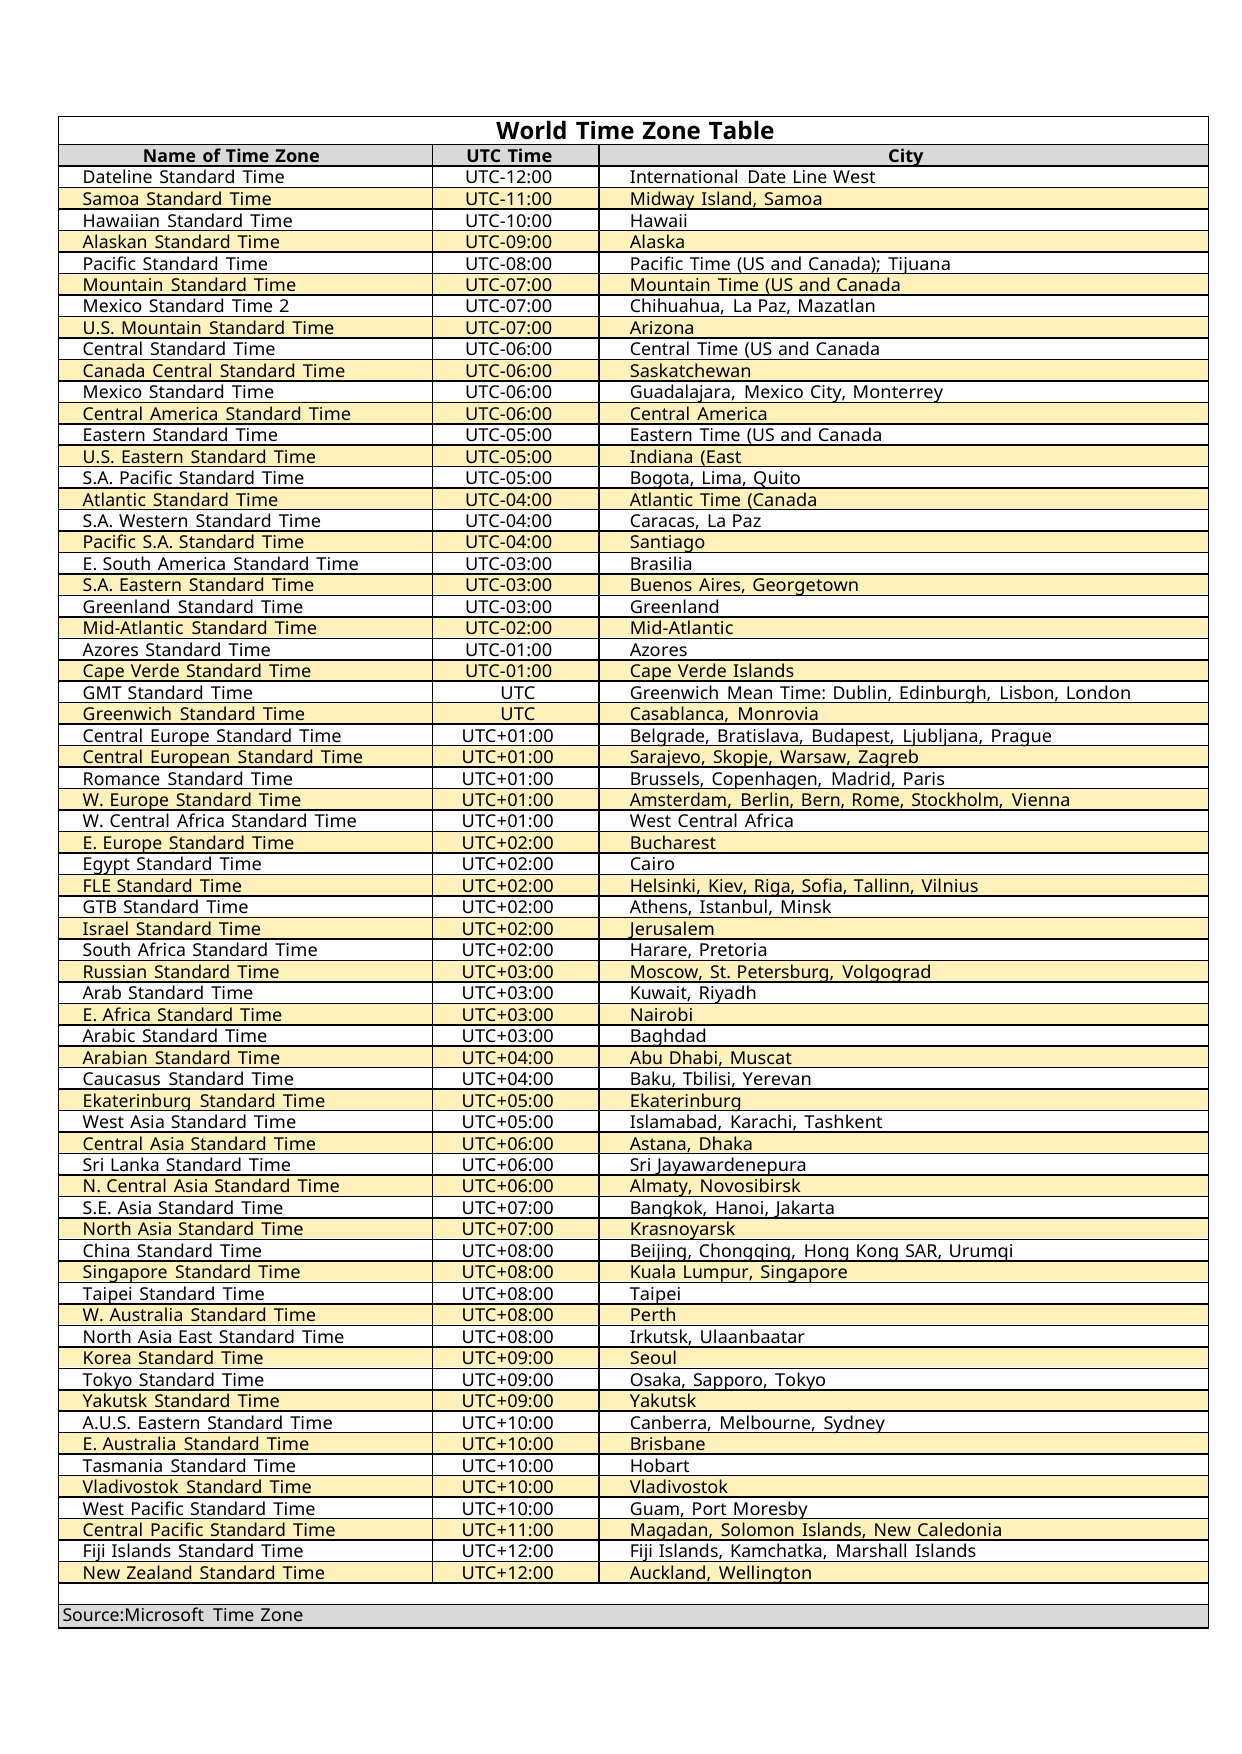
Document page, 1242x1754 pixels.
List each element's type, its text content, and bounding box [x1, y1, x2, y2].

table_cell Baghdad [600, 1026, 1208, 1045]
table_cell W. Europe Standard Time [59, 789, 432, 809]
table_cell Cairo [600, 854, 1208, 873]
table_cell UTC+01:00 [433, 725, 598, 745]
table_cell Mountain Standard Time [59, 274, 432, 294]
table_cell Magadan, Solomon Islands, New Caledonia [600, 1519, 1208, 1539]
table_cell UTC+09:00 [433, 1369, 598, 1389]
table_cell E. Europe Standard Time [59, 832, 432, 852]
table_cell South Africa Standard Time [59, 940, 432, 959]
table_cell Caracas, La Paz [600, 510, 1208, 530]
table_cell Indiana (East [600, 446, 1208, 466]
table_cell Astana, Dhaka [600, 1133, 1208, 1153]
table_cell Ekaterinburg Standard Time [59, 1090, 432, 1110]
table_cell Amsterdam, Berlin, Bern, Rome, Stockholm, Vienna [600, 789, 1208, 809]
table_cell UTC-08:00 [433, 253, 598, 273]
table_cell S.A. Pacific Standard Time [59, 467, 432, 487]
table_cell UTC+03:00 [433, 1004, 598, 1024]
table_cell A.U.S. Eastern Standard Time [59, 1412, 432, 1432]
table_cell UTC [433, 703, 598, 723]
table_header World Time Zone Table [59, 117, 1208, 144]
table_cell Hawaiian Standard Time [59, 210, 432, 230]
table_cell Alaska [600, 231, 1208, 251]
table_cell Atlantic Time (Canada [600, 489, 1208, 509]
table_cell E. Australia Standard Time [59, 1433, 432, 1453]
table_cell UTC+08:00 [433, 1240, 598, 1260]
table_cell Yakutsk [600, 1391, 1208, 1410]
table_cell S.E. Asia Standard Time [59, 1197, 432, 1217]
table_cell Fiji Islands Standard Time [59, 1541, 432, 1561]
table_cell Perth [600, 1305, 1208, 1324]
table_cell Abu Dhabi, Muscat [600, 1047, 1208, 1067]
table_cell Bangkok, Hanoi, Jakarta [600, 1197, 1208, 1217]
table_cell UTC-04:00 [433, 489, 598, 509]
table_cell West Asia Standard Time [59, 1111, 432, 1131]
table_cell International Date Line West [600, 167, 1208, 187]
table_cell UTC-05:00 [433, 467, 598, 487]
table_cell China Standard Time [59, 1240, 432, 1260]
table_cell Eastern Standard Time [59, 425, 432, 444]
table_cell UTC-06:00 [433, 403, 598, 423]
table_cell Kuwait, Riyadh [600, 983, 1208, 1002]
table_cell Seoul [600, 1348, 1208, 1367]
table_cell North Asia East Standard Time [59, 1326, 432, 1346]
table_cell S.A. Western Standard Time [59, 510, 432, 530]
table_cell Arabian Standard Time [59, 1047, 432, 1067]
table_cell UTC [433, 682, 598, 702]
table_cell UTC+08:00 [433, 1326, 598, 1346]
table_cell Midway Island, Samoa [600, 188, 1208, 208]
table_cell UTC+02:00 [433, 897, 598, 916]
table_cell UTC-06:00 [433, 339, 598, 358]
table_cell UTC-06:00 [433, 360, 598, 380]
table_cell Alaskan Standard Time [59, 231, 432, 251]
table_cell New Zealand Standard Time [59, 1562, 432, 1582]
table_cell Name of Time Zone [59, 145, 432, 165]
table_cell UTC+06:00 [433, 1133, 598, 1153]
table_cell Fiji Islands, Kamchatka, Marshall Islands [600, 1541, 1208, 1561]
table_cell Eastern Time (US and Canada [600, 425, 1208, 444]
table_cell UTC Time [433, 145, 598, 165]
table_cell Brisbane [600, 1433, 1208, 1453]
table_cell Vladivostok [600, 1476, 1208, 1496]
table_cell Brussels, Copenhagen, Madrid, Paris [600, 768, 1208, 788]
table_cell UTC+03:00 [433, 1026, 598, 1045]
table_cell UTC+01:00 [433, 811, 598, 831]
table_cell Krasnoyarsk [600, 1219, 1208, 1238]
table_cell UTC-04:00 [433, 510, 598, 530]
table_cell Mid-Atlantic Standard Time [59, 618, 432, 637]
table_cell UTC+09:00 [433, 1391, 598, 1410]
table_cell UTC+03:00 [433, 983, 598, 1002]
table_cell Tasmania Standard Time [59, 1455, 432, 1475]
table_cell Central Europe Standard Time [59, 725, 432, 745]
table_cell UTC+04:00 [433, 1047, 598, 1067]
table_cell UTC+07:00 [433, 1197, 598, 1217]
table_cell Greenwich Mean Time: Dublin, Edinburgh, Lisbon, London [600, 682, 1208, 702]
table_cell Atlantic Standard Time [59, 489, 432, 509]
table_cell Santiago [600, 532, 1208, 552]
table_cell Israel Standard Time [59, 918, 432, 938]
table_cell UTC+02:00 [433, 940, 598, 959]
table_cell Beijing, Chongqing, Hong Kong SAR, Urumqi [600, 1240, 1208, 1260]
table_cell Jerusalem [600, 918, 1208, 938]
table_cell Irkutsk, Ulaanbaatar [600, 1326, 1208, 1346]
table_cell UTC-02:00 [433, 618, 598, 637]
table_cell Central European Standard Time [59, 746, 432, 766]
table_cell Ekaterinburg [600, 1090, 1208, 1110]
table_cell UTC+12:00 [433, 1541, 598, 1561]
table_cell Saskatchewan [600, 360, 1208, 380]
table_cell Arabic Standard Time [59, 1026, 432, 1045]
table_cell Pacific Time (US and Canada); Tijuana [600, 253, 1208, 273]
table_cell Brasilia [600, 553, 1208, 573]
table_cell FLE Standard Time [59, 875, 432, 895]
table_cell UTC+10:00 [433, 1412, 598, 1432]
table_cell Guadalajara, Mexico City, Monterrey [600, 382, 1208, 401]
table_cell UTC-05:00 [433, 446, 598, 466]
table_cell UTC+10:00 [433, 1433, 598, 1453]
table_cell UTC+11:00 [433, 1519, 598, 1539]
table_cell Casablanca, Monrovia [600, 703, 1208, 723]
table_cell UTC+01:00 [433, 746, 598, 766]
table_cell UTC-03:00 [433, 575, 598, 594]
table_cell UTC+05:00 [433, 1090, 598, 1110]
table_cell Source:Microsoft Time Zone [59, 1605, 1208, 1627]
table_cell Central America Standard Time [59, 403, 432, 423]
table_cell Central Pacific Standard Time [59, 1519, 432, 1539]
table_cell UTC-07:00 [433, 274, 598, 294]
table_cell Cape Verde Standard Time [59, 661, 432, 680]
table_cell Arab Standard Time [59, 983, 432, 1002]
table_cell S.A. Eastern Standard Time [59, 575, 432, 594]
table_cell UTC-07:00 [433, 317, 598, 337]
table_cell UTC+10:00 [433, 1498, 598, 1518]
table_cell Sri Jayawardenepura [600, 1154, 1208, 1174]
table_cell [59, 1584, 1208, 1603]
table_cell UTC+08:00 [433, 1283, 598, 1303]
table_cell Hobart [600, 1455, 1208, 1475]
table_cell Greenwich Standard Time [59, 703, 432, 723]
table_cell Almaty, Novosibirsk [600, 1176, 1208, 1196]
table_cell UTC+03:00 [433, 961, 598, 981]
table_cell North Asia Standard Time [59, 1219, 432, 1238]
table_cell Cape Verde Islands [600, 661, 1208, 680]
table_cell E. Africa Standard Time [59, 1004, 432, 1024]
table_cell Taipei Standard Time [59, 1283, 432, 1303]
table_cell Dateline Standard Time [59, 167, 432, 187]
table_cell Pacific S.A. Standard Time [59, 532, 432, 552]
table_cell UTC-05:00 [433, 425, 598, 444]
table_cell U.S. Mountain Standard Time [59, 317, 432, 337]
table_cell N. Central Asia Standard Time [59, 1176, 432, 1196]
table_cell Canberra, Melbourne, Sydney [600, 1412, 1208, 1432]
table_cell UTC-04:00 [433, 532, 598, 552]
table_cell UTC+02:00 [433, 875, 598, 895]
table_cell UTC+06:00 [433, 1154, 598, 1174]
table_cell UTC+02:00 [433, 918, 598, 938]
table_cell UTC+02:00 [433, 832, 598, 852]
table_cell Caucasus Standard Time [59, 1068, 432, 1088]
table_cell Mountain Time (US and Canada [600, 274, 1208, 294]
table_cell Mexico Standard Time 2 [59, 296, 432, 316]
table_cell UTC-03:00 [433, 596, 598, 616]
table_cell UTC-09:00 [433, 231, 598, 251]
table_cell Sarajevo, Skopje, Warsaw, Zagreb [600, 746, 1208, 766]
table_cell Bucharest [600, 832, 1208, 852]
table_cell UTC-11:00 [433, 188, 598, 208]
table_cell City [600, 145, 1208, 165]
table_cell GTB Standard Time [59, 897, 432, 916]
table_cell Azores [600, 639, 1208, 659]
table_cell Mexico Standard Time [59, 382, 432, 401]
table_cell Helsinki, Kiev, Riga, Sofia, Tallinn, Vilnius [600, 875, 1208, 895]
table_cell UTC+04:00 [433, 1068, 598, 1088]
table_cell UTC+10:00 [433, 1476, 598, 1496]
table_cell UTC+12:00 [433, 1562, 598, 1582]
table_cell UTC+09:00 [433, 1348, 598, 1367]
table_cell Azores Standard Time [59, 639, 432, 659]
table_cell UTC-01:00 [433, 661, 598, 680]
table_cell Taipei [600, 1283, 1208, 1303]
table_cell Tokyo Standard Time [59, 1369, 432, 1389]
table_cell Central America [600, 403, 1208, 423]
table_cell GMT Standard Time [59, 682, 432, 702]
table_cell UTC+06:00 [433, 1176, 598, 1196]
table_cell UTC-07:00 [433, 296, 598, 316]
table_cell Sri Lanka Standard Time [59, 1154, 432, 1174]
table_cell UTC-12:00 [433, 167, 598, 187]
table_cell Singapore Standard Time [59, 1262, 432, 1281]
table_cell UTC+05:00 [433, 1111, 598, 1131]
table_cell West Pacific Standard Time [59, 1498, 432, 1518]
table_cell Kuala Lumpur, Singapore [600, 1262, 1208, 1281]
table_cell Yakutsk Standard Time [59, 1391, 432, 1410]
table_cell Bogota, Lima, Quito [600, 467, 1208, 487]
table_cell Belgrade, Bratislava, Budapest, Ljubljana, Prague [600, 725, 1208, 745]
table_cell UTC+02:00 [433, 854, 598, 873]
table_cell Greenland Standard Time [59, 596, 432, 616]
table_cell UTC-10:00 [433, 210, 598, 230]
table_cell Mid-Atlantic [600, 618, 1208, 637]
table_cell UTC+08:00 [433, 1305, 598, 1324]
table_cell Arizona [600, 317, 1208, 337]
table_cell UTC+10:00 [433, 1455, 598, 1475]
table_cell Auckland, Wellington [600, 1562, 1208, 1582]
table_cell Chihuahua, La Paz, Mazatlan [600, 296, 1208, 316]
table_cell Russian Standard Time [59, 961, 432, 981]
table_cell W. Central Africa Standard Time [59, 811, 432, 831]
table_cell Pacific Standard Time [59, 253, 432, 273]
table_cell Harare, Pretoria [600, 940, 1208, 959]
table_cell UTC+07:00 [433, 1219, 598, 1238]
table_cell Nairobi [600, 1004, 1208, 1024]
table_cell UTC+08:00 [433, 1262, 598, 1281]
table_cell Central Standard Time [59, 339, 432, 358]
table_cell Osaka, Sapporo, Tokyo [600, 1369, 1208, 1389]
table_cell West Central Africa [600, 811, 1208, 831]
table_cell Korea Standard Time [59, 1348, 432, 1367]
table_cell Egypt Standard Time [59, 854, 432, 873]
table_cell Canada Central Standard Time [59, 360, 432, 380]
table_cell U.S. Eastern Standard Time [59, 446, 432, 466]
table_cell W. Australia Standard Time [59, 1305, 432, 1324]
table_cell UTC-01:00 [433, 639, 598, 659]
table_cell Greenland [600, 596, 1208, 616]
table_cell Moscow, St. Petersburg, Volgograd [600, 961, 1208, 981]
table_cell Baku, Tbilisi, Yerevan [600, 1068, 1208, 1088]
table_cell UTC+01:00 [433, 789, 598, 809]
table_cell Vladivostok Standard Time [59, 1476, 432, 1496]
table_cell UTC+01:00 [433, 768, 598, 788]
table_cell Central Time (US and Canada [600, 339, 1208, 358]
table_cell UTC-06:00 [433, 382, 598, 401]
table_cell Romance Standard Time [59, 768, 432, 788]
table_cell UTC-03:00 [433, 553, 598, 573]
table_cell E. South America Standard Time [59, 553, 432, 573]
table_cell Islamabad, Karachi, Tashkent [600, 1111, 1208, 1131]
table_cell Hawaii [600, 210, 1208, 230]
table_cell Samoa Standard Time [59, 188, 432, 208]
table_cell Athens, Istanbul, Minsk [600, 897, 1208, 916]
table_cell Guam, Port Moresby [600, 1498, 1208, 1518]
table_cell Central Asia Standard Time [59, 1133, 432, 1153]
table_cell Buenos Aires, Georgetown [600, 575, 1208, 594]
